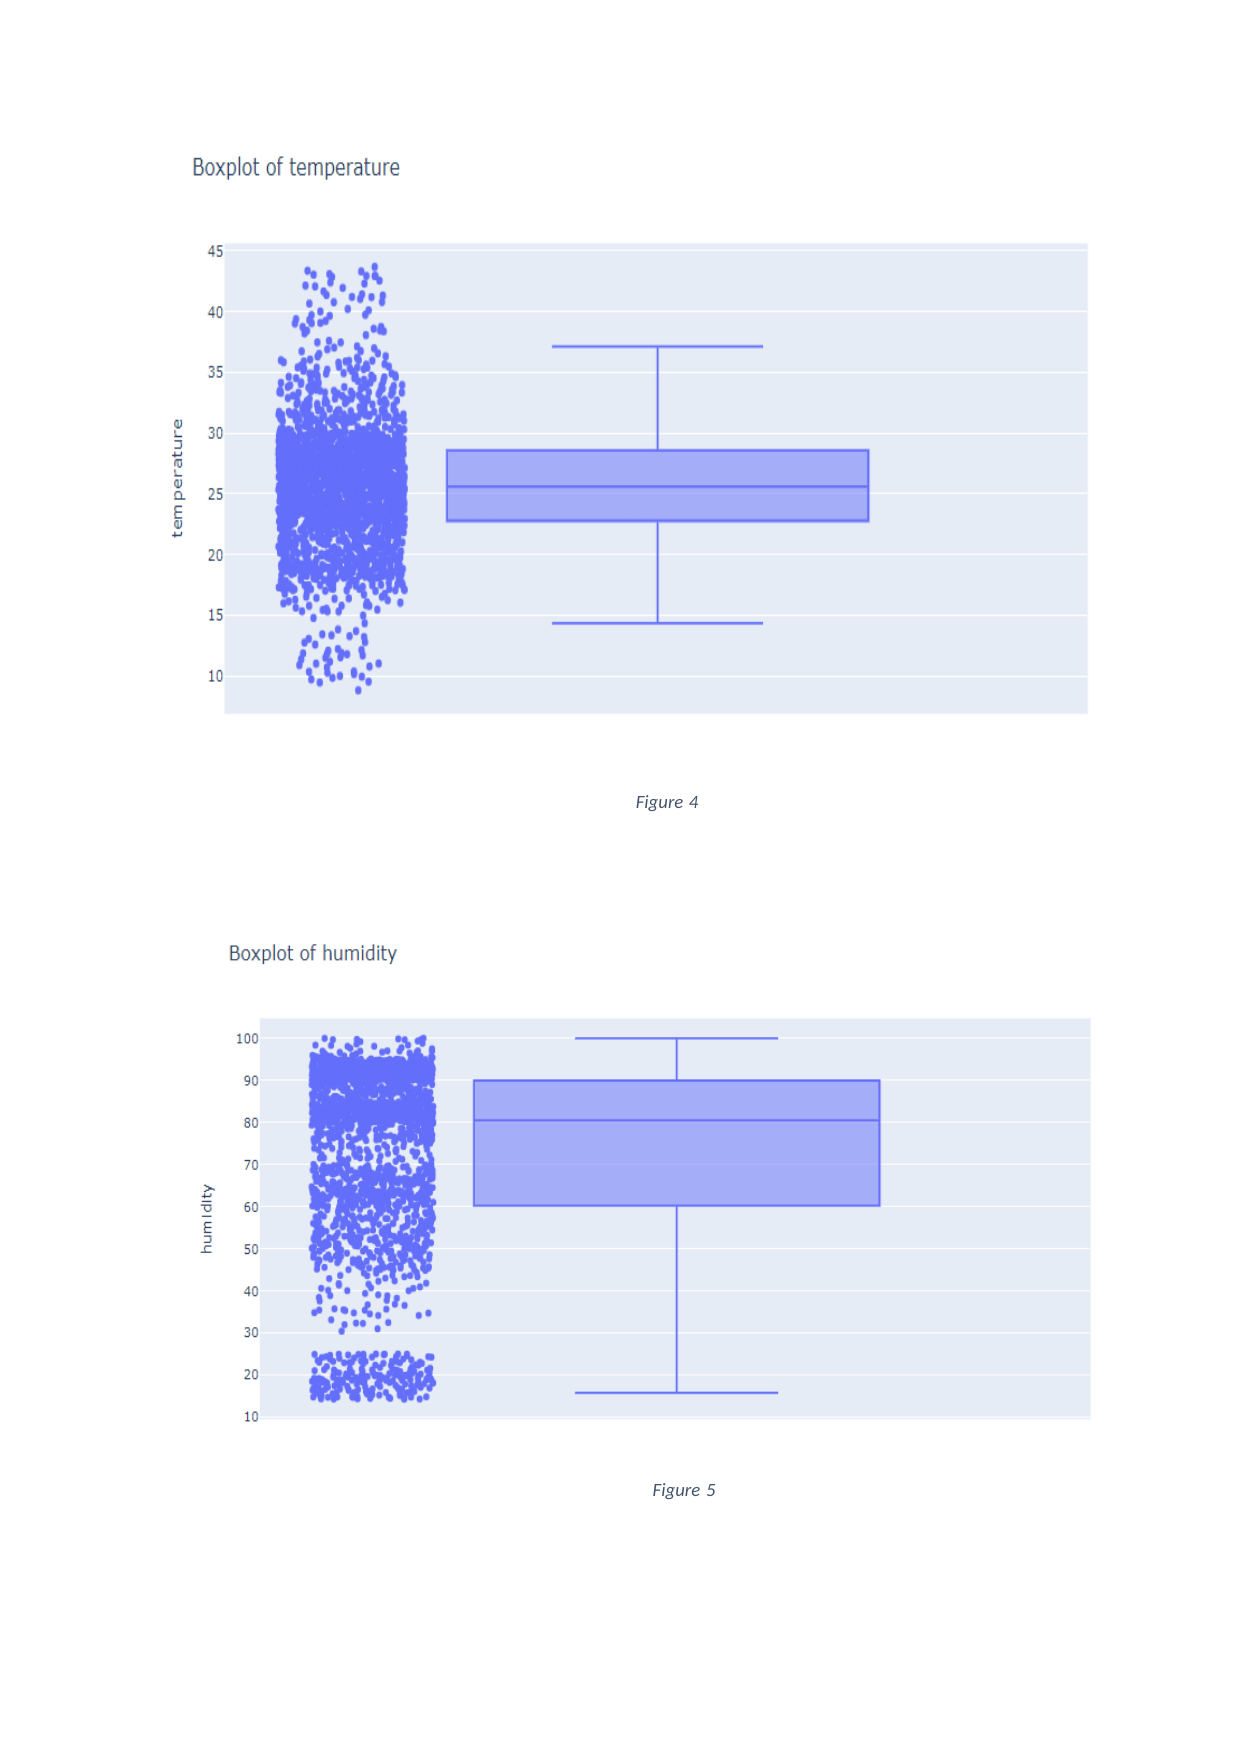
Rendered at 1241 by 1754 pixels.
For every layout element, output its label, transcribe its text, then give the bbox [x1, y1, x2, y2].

picture [162, 132, 1162, 772]
picture [162, 928, 1146, 1460]
